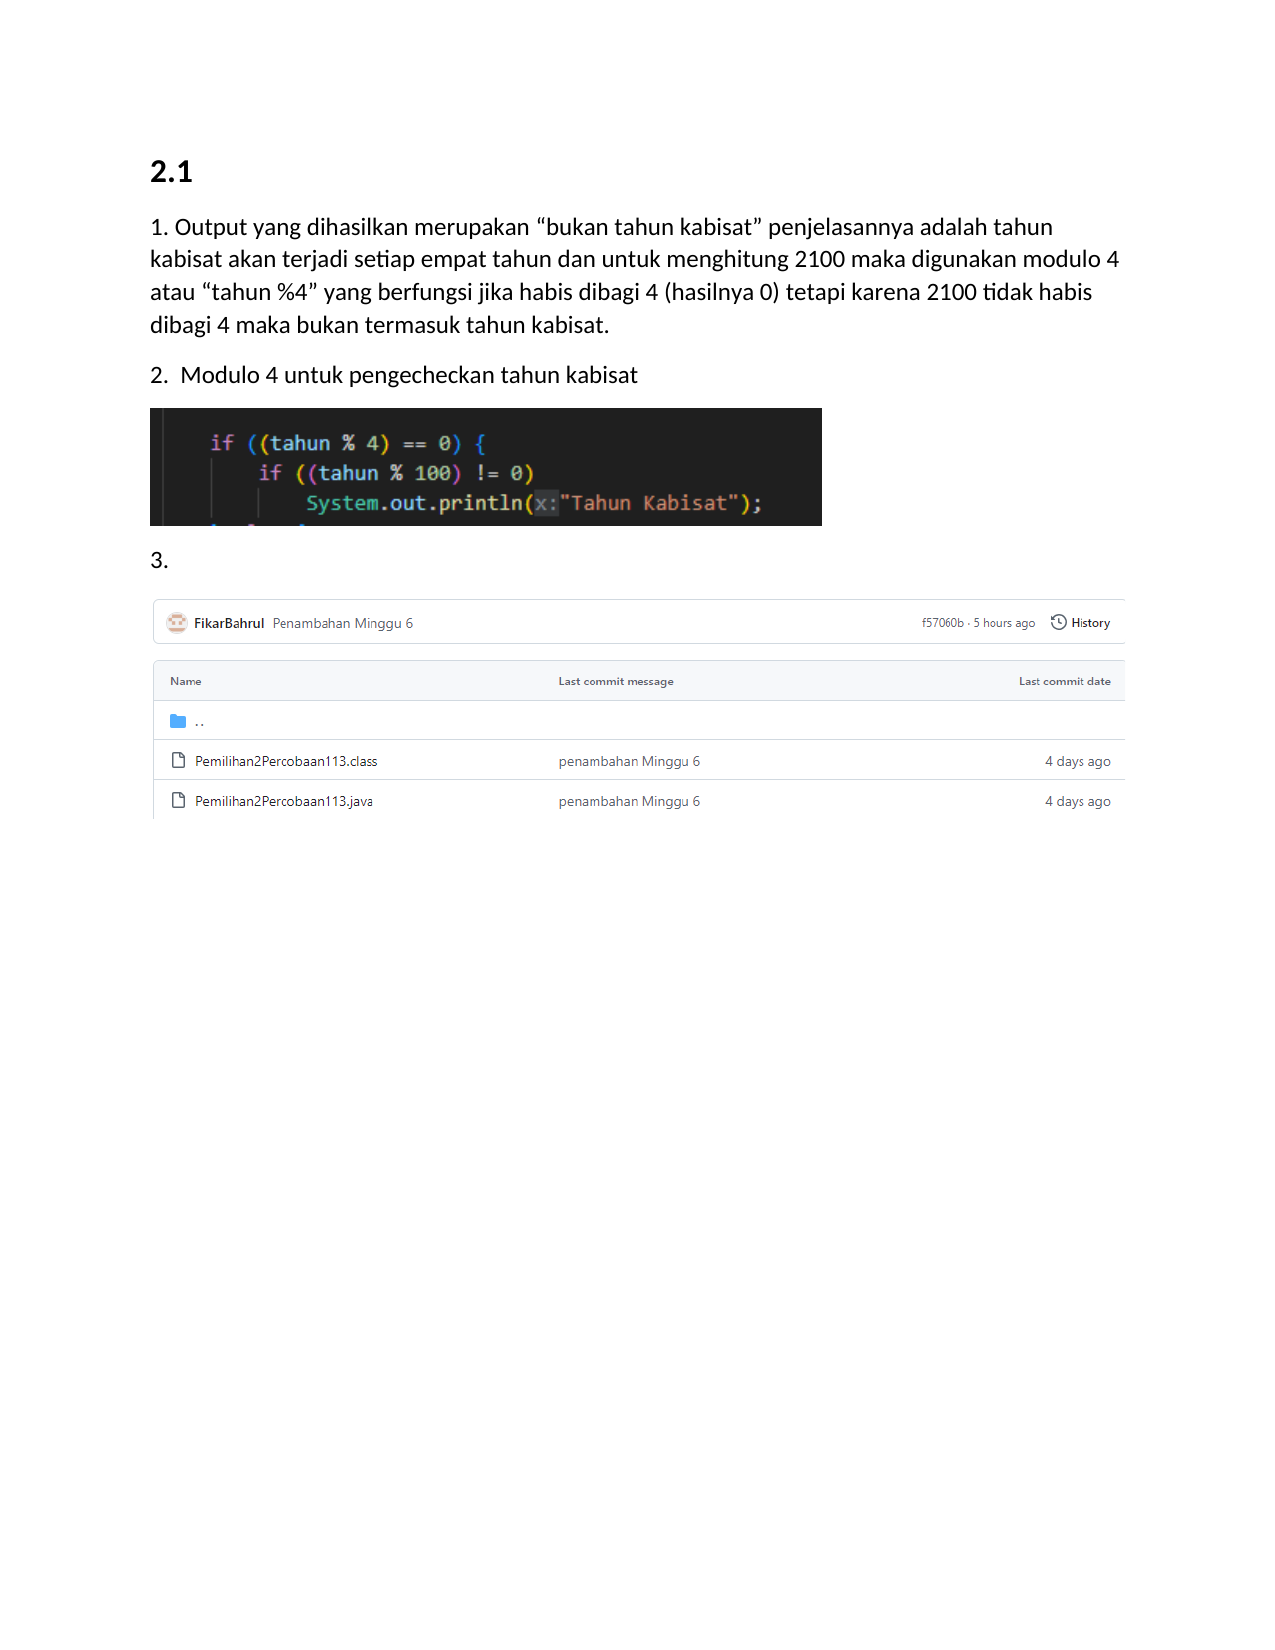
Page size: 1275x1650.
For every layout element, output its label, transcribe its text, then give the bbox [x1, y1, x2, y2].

picture [150, 594, 1125, 819]
text 2. Modulo 4 untuk pengecheckan tahun kabisat [150, 359, 1125, 389]
text 2.1 [150, 150, 1125, 191]
text 3. [150, 544, 1125, 575]
text 1. Output yang dihasilkan merupakan “bukan tahun kabisat” penjelasannya adalah tahun kabisat akan terjadi setiap empat tahun dan untuk menghitung 2100 maka digunakan modulo 4 atau “tahun %4” yang berfungsi jika habis dibagi 4 (hasilnya 0) tetapi karena 2100 tidak habis dibagi 4 maka bukan termasuk tahun kabisat. [150, 211, 1125, 340]
picture [150, 408, 822, 526]
